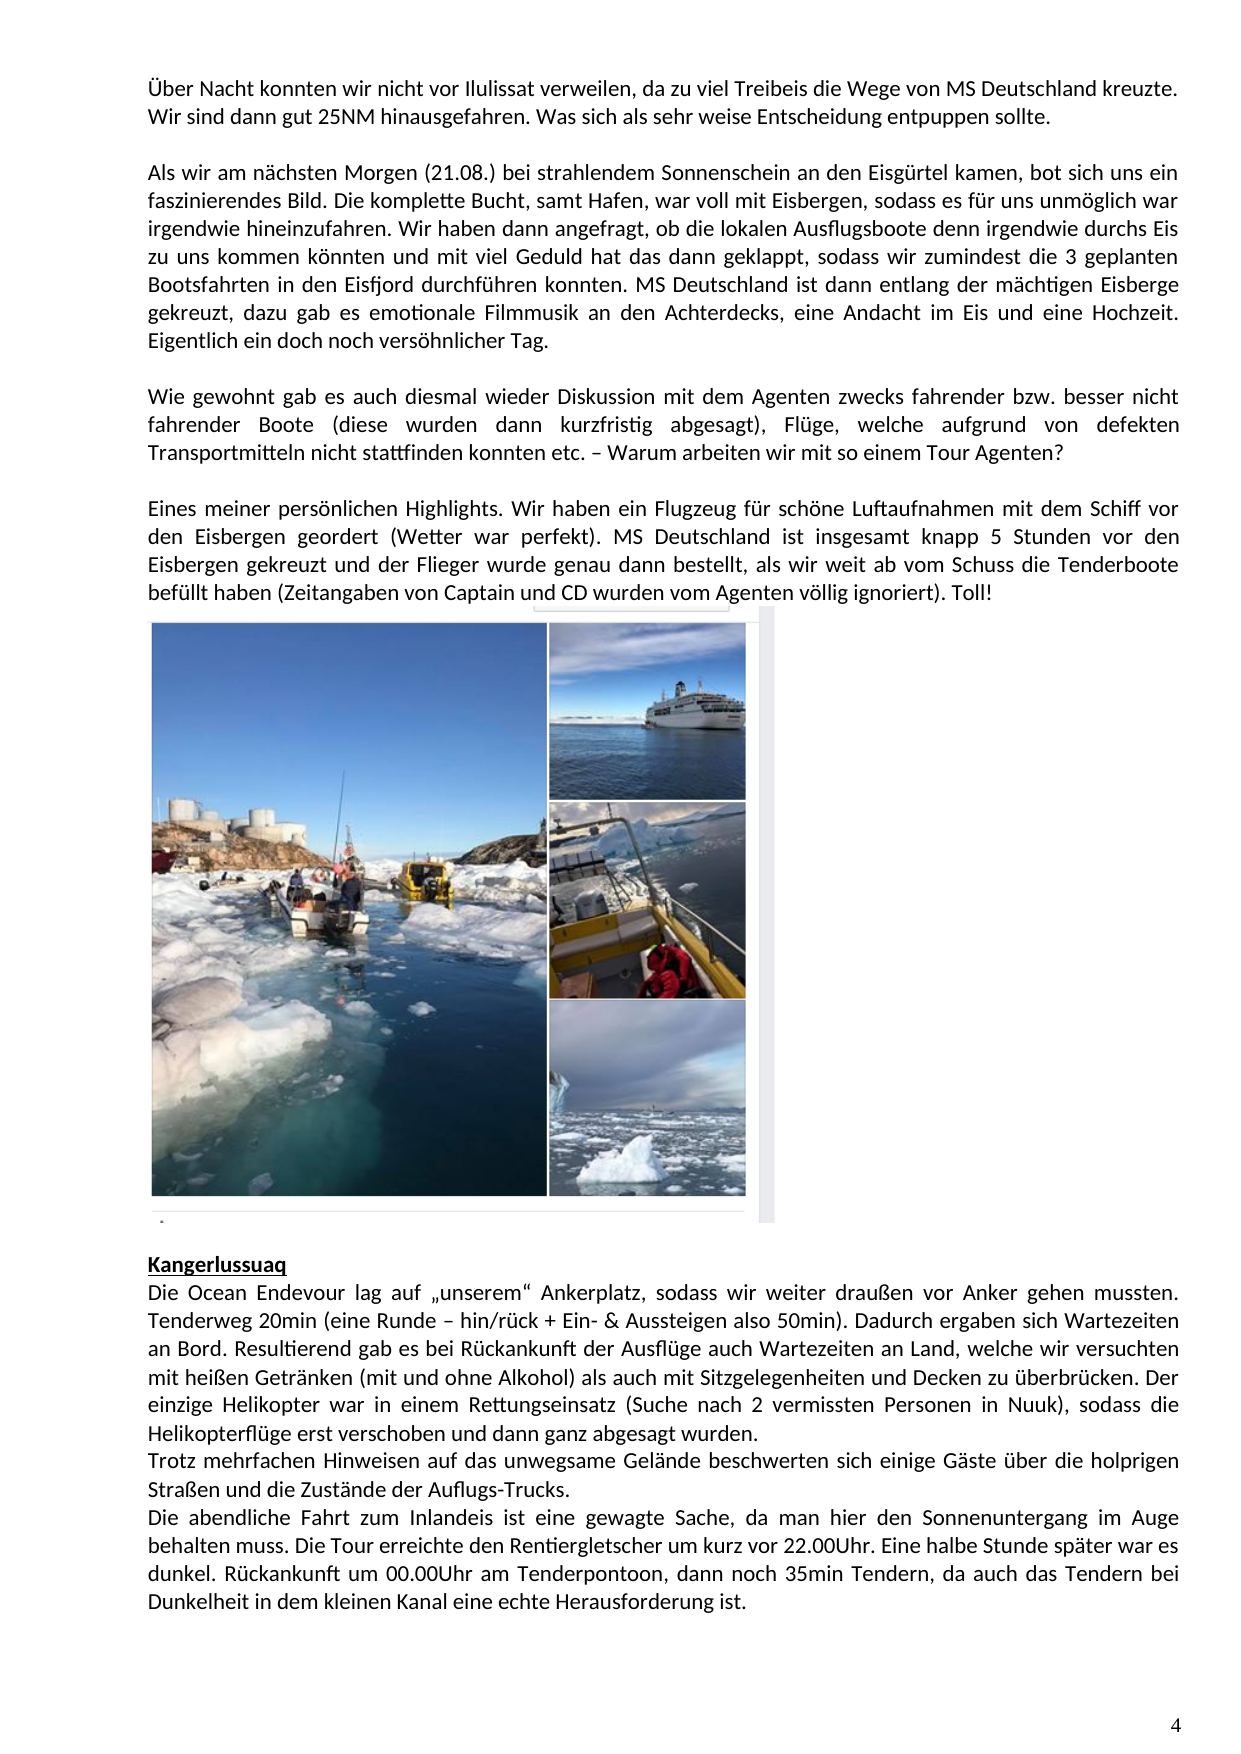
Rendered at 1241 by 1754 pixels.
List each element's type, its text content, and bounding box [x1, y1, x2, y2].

text Über Nacht konnten wir nicht vor Ilulissat verweilen, da zu viel Treibeis die Wege von MS Deutschland kreuzte. Wir sind dann gut 25NM hinausgefahren. Was sich als sehr weise Entscheidung entpuppen sollte. [148, 74, 1181, 130]
text Wie gewohnt gab es auch diesmal wieder Diskussion mit dem Agenten zwecks fahrender bzw. besser nicht fahrender Boote (diese wurden dann kurzfristig abgesagt), Flüge, welche aufgrund von defekten Transportmitteln nicht stattfinden konnten etc. – Warum arbeiten wir mit so einem Tour Agenten? [148, 382, 1181, 466]
text Eines meiner persönlichen Highlights. Wir haben ein Flugzeug für schöne Luftaufnahmen mit dem Schiff vor den Eisbergen geordert (Wetter war perfekt). MS Deutschland ist insgesamt knapp 5 Stunden vor den Eisbergen gekreuzt und der Flieger wurde genau dann bestellt, als wir weit ab vom Schuss die Tenderboote befüllt haben (Zeitangaben von Captain und CD wurden vom Agenten völlig ignoriert). Toll! [148, 494, 1181, 606]
text Kangerlussuaq [148, 1251, 1181, 1278]
text Als wir am nächsten Morgen (21.08.) bei strahlendem Sonnenschein an den Eisgürtel kamen, bot sich uns ein faszinierendes Bild. Die komplette Bucht, samt Hafen, war voll mit Eisbergen, sodass es für uns unmöglich war irgendwie hineinzufahren. Wir haben dann angefragt, ob die lokalen Ausflugsboote denn irgendwie durchs Eis zu uns kommen könnten und mit viel Geduld hat das dann geklappt, sodass wir zumindest die 3 geplanten Bootsfahrten in den Eisfjord durchführen konnten. MS Deutschland ist dann entlang der mächtigen Eisberge gekreuzt, dazu gab es emotionale Filmmusik an den Achterdecks, eine Andacht im Eis und eine Hochzeit. Eigentlich ein doch noch versöhnlicher Tag. [148, 158, 1181, 354]
picture [147, 606, 775, 1223]
text Trotz mehrfachen Hinweisen auf das unwegsame Gelände beschwerten sich einige Gäste über die holprigen Straßen und die Zustände der Auflugs-Trucks. [148, 1447, 1181, 1503]
text Die Ocean Endevour lag auf „unserem“ Ankerplatz, sodass wir weiter draußen vor Anker gehen mussten. Tenderweg 20min (eine Runde – hin/rück + Ein- & Aussteigen also 50min). Dadurch ergaben sich Wartezeiten an Bord. Resultierend gab es bei Rückankunft der Ausflüge auch Wartezeiten an Land, welche wir versuchten mit heißen Getränken (mit und ohne Alkohol) als auch mit Sitzgelegenheiten und Decken zu überbrücken. Der einzige Helikopter war in einem Rettungseinsatz (Suche nach 2 vermissten Personen in Nuuk), sodass die Helikopterflüge erst verschoben und dann ganz abgesagt wurden. [148, 1278, 1181, 1447]
text Die abendliche Fahrt zum Inlandeis ist eine gewagte Sache, da man hier den Sonnenuntergang im Auge behalten muss. Die Tour erreichte den Rentiergletscher um kurz vor 22.00Uhr. Eine halbe Stunde später war es dunkel. Rückankunft um 00.00Uhr am Tenderpontoon, dann noch 35min Tendern, da auch das Tendern bei Dunkelheit in dem kleinen Kanal eine echte Herausforderung ist. [148, 1503, 1181, 1615]
